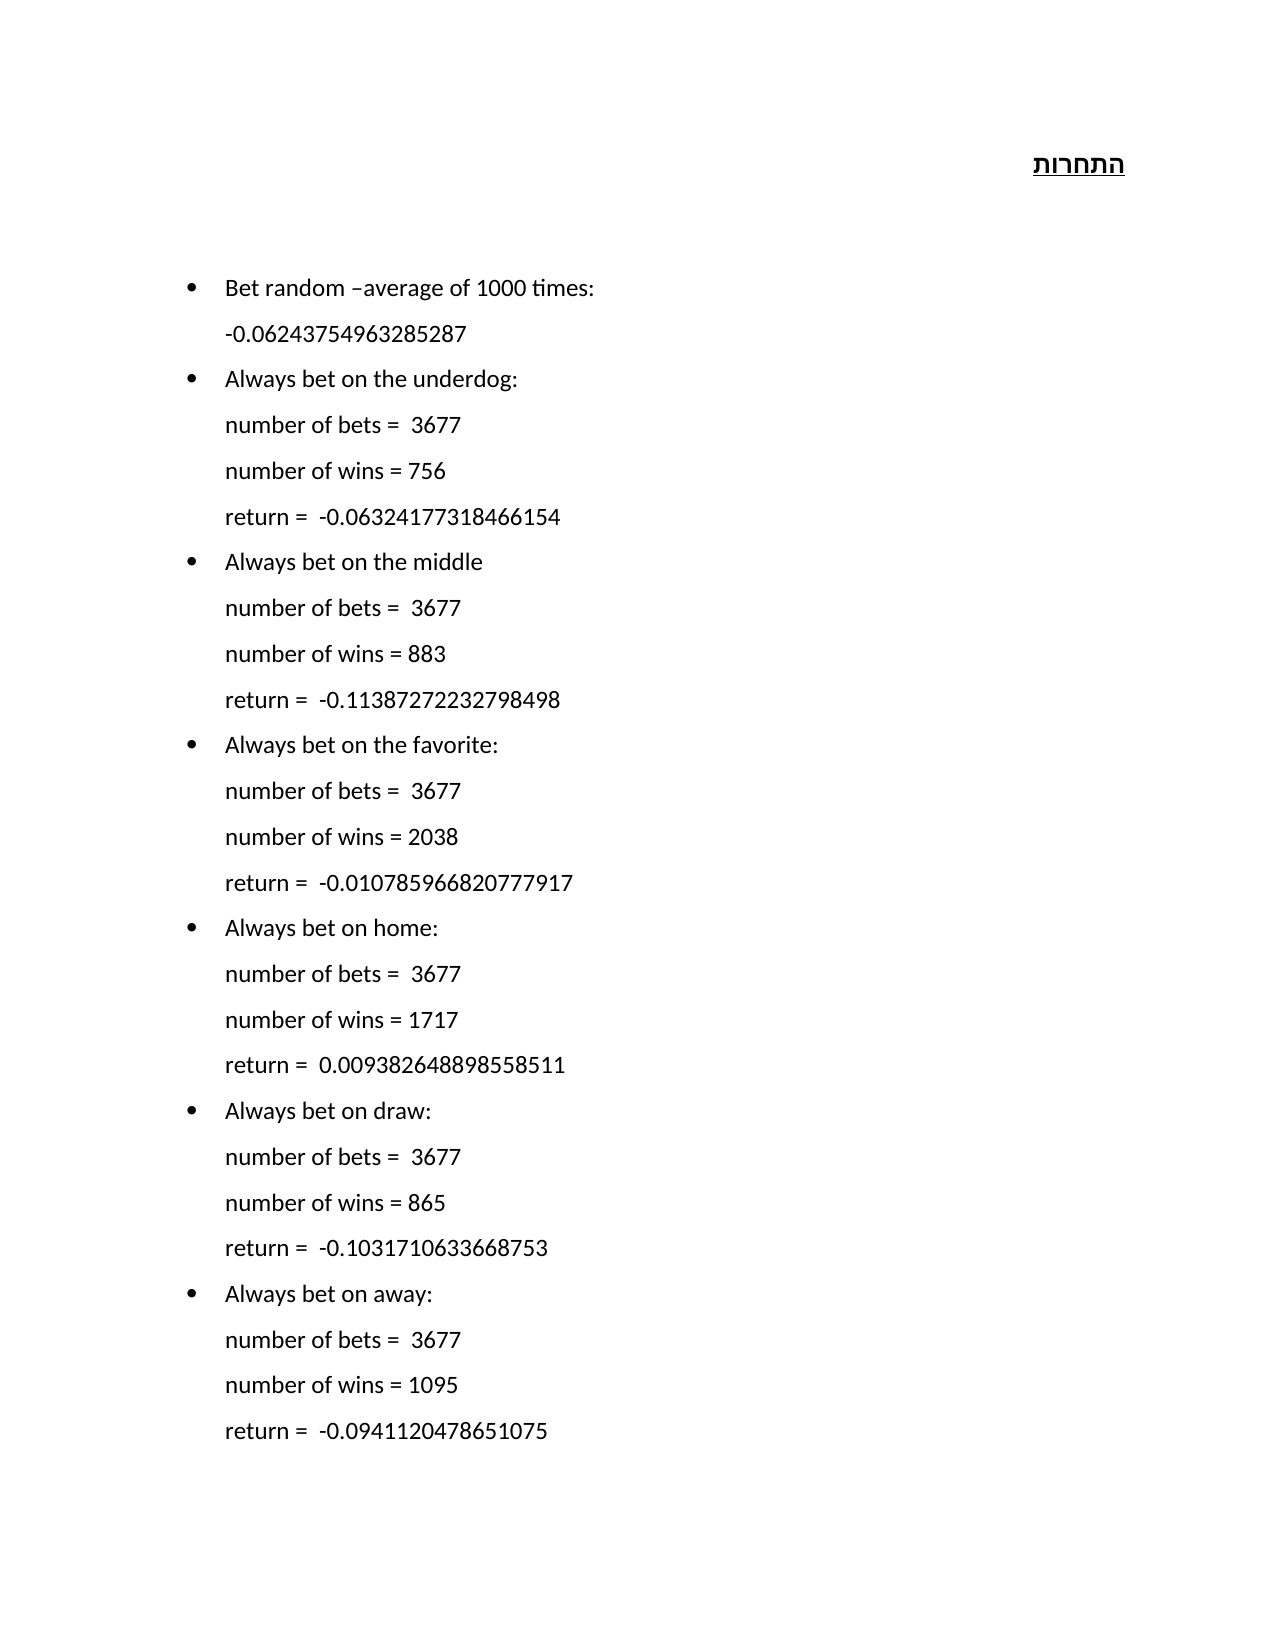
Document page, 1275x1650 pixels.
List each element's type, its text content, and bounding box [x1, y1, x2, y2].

list return = -0.06324177318466154 [225, 501, 1125, 531]
list number of bets = 3677 [225, 592, 1125, 623]
list number of bets = 3677 [225, 409, 1125, 440]
list return = -0.0941120478651075 [225, 1415, 1125, 1446]
list number of bets = 3677 [225, 1324, 1125, 1354]
list number of wins = 865 [225, 1187, 1125, 1217]
list Always bet on the middle [187, 547, 1125, 577]
list return = 0.009382648898558511 [225, 1049, 1125, 1080]
list Always bet on home: [187, 912, 1125, 943]
list number of wins = 1717 [225, 1004, 1125, 1034]
list return = -0.1031710633668753 [225, 1232, 1125, 1263]
list number of wins = 756 [225, 455, 1125, 486]
list Always bet on draw: [187, 1095, 1125, 1126]
list -0.06243754963285287 [225, 318, 1125, 348]
list return = -0.11387272232798498 [225, 684, 1125, 714]
list Always bet on the underdog: [187, 364, 1125, 394]
list number of bets = 3677 [225, 958, 1125, 989]
list number of bets = 3677 [225, 1141, 1125, 1172]
list Bet random –average of 1000 times: [187, 272, 1125, 303]
list number of wins = 883 [225, 638, 1125, 668]
list return = -0.010785966820777917 [225, 867, 1125, 897]
list number of bets = 3677 [225, 775, 1125, 806]
list Always bet on away: [187, 1278, 1125, 1309]
text התחרות [150, 150, 1125, 179]
list Always bet on the favorite: [187, 729, 1125, 760]
list number of wins = 2038 [225, 821, 1125, 851]
list number of wins = 1095 [225, 1370, 1125, 1400]
